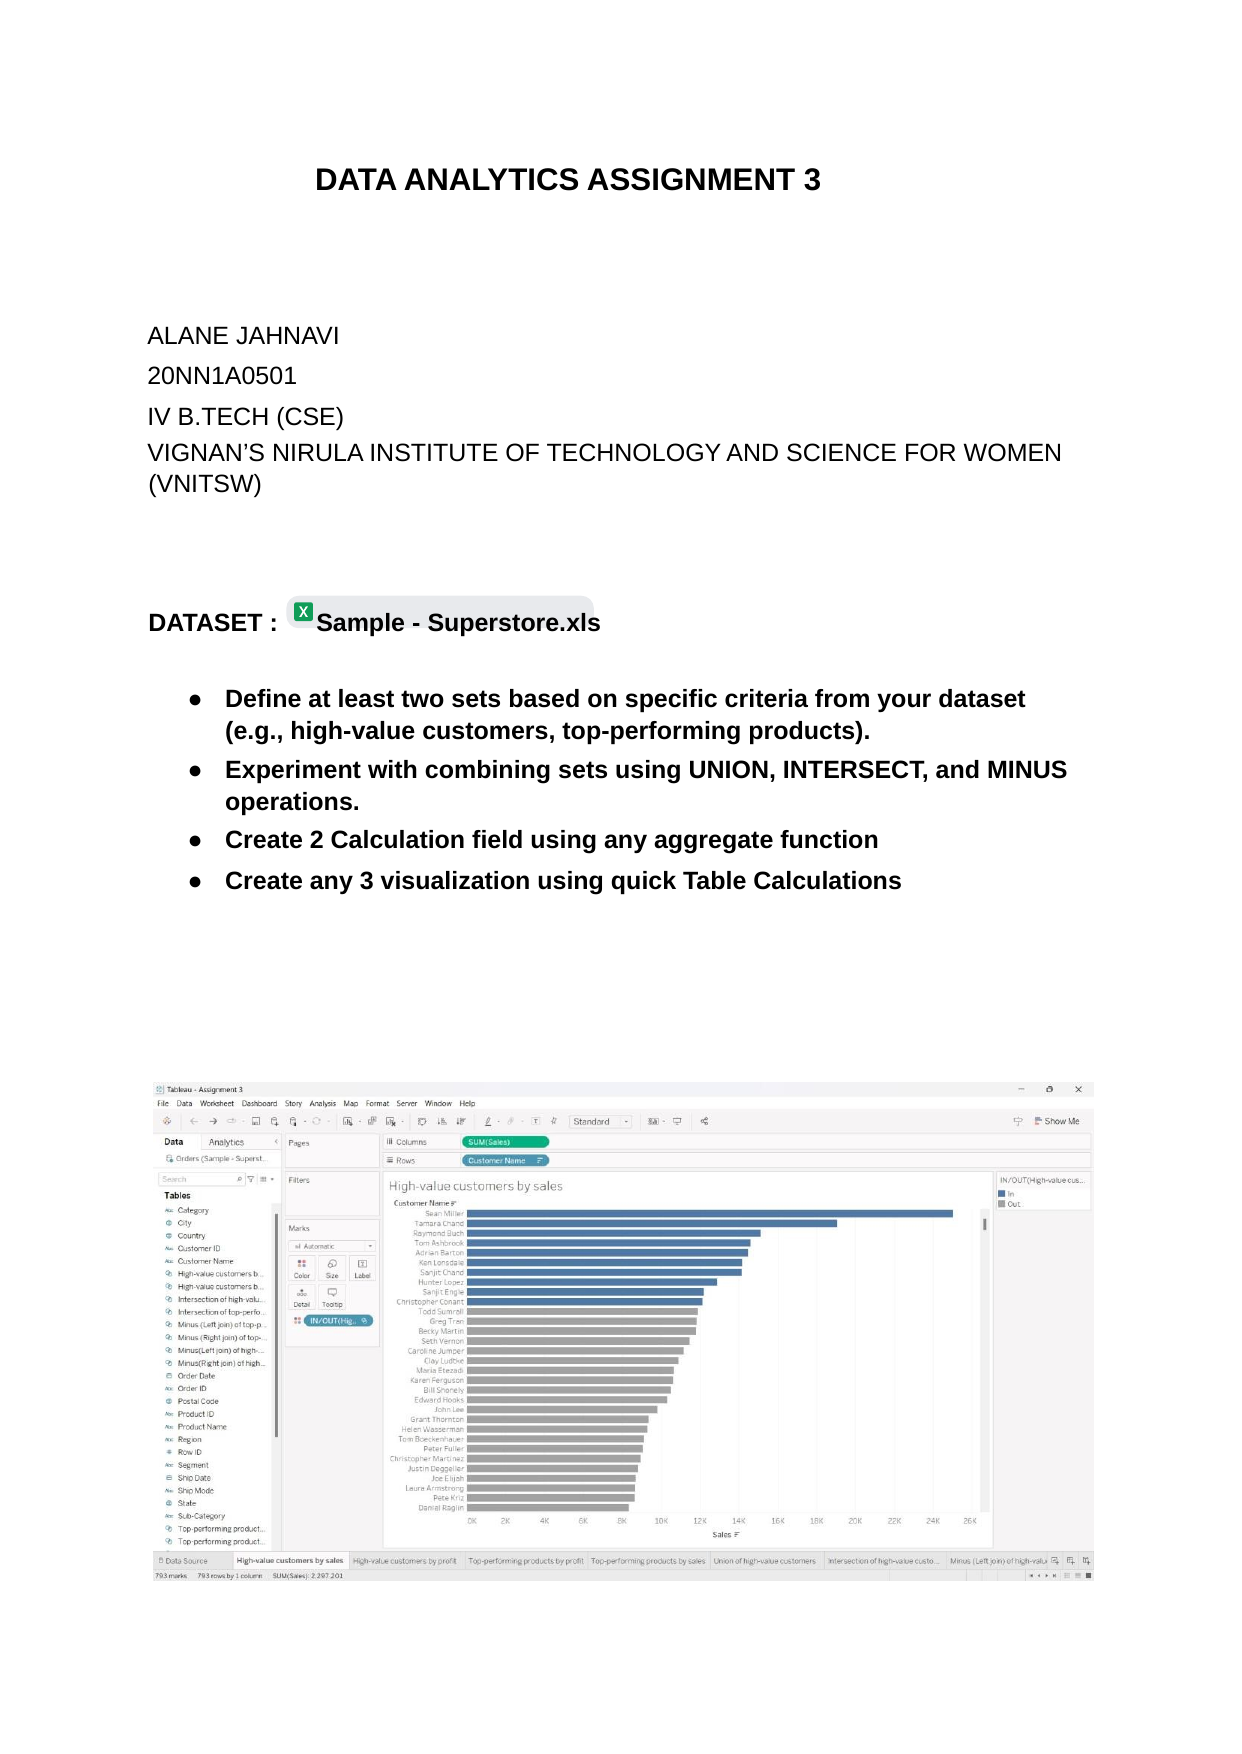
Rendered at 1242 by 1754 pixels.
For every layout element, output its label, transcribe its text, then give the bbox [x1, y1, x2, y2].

list Create any 3 visualization using quick Table Calculations [187, 866, 1092, 894]
text DATASET : Sample - Superstore.xls [148, 608, 1101, 637]
text IV B.TECH (CSE) [147, 401, 1101, 430]
text DATA ANALYTICS ASSIGNMENT 3 [315, 161, 1101, 196]
list Define at least two sets based on specific criteria from your dataset (e.g., high-value customers, top-performing products). [187, 684, 1092, 745]
list Experiment with combining sets using UNION, INTERSECT, and MINUS operations. [187, 755, 1092, 815]
text ALANE JAHNAVI [147, 321, 1101, 350]
text 20NN1A0501 [147, 361, 1101, 390]
picture [153, 1082, 1094, 1581]
text VIGNAN’S NIRULA INSTITUTE OF TECHNOLOGY AND SCIENCE FOR WOMEN (VNITSW) [147, 437, 1101, 497]
list Create 2 Calculation field using any aggregate function [187, 825, 1092, 854]
